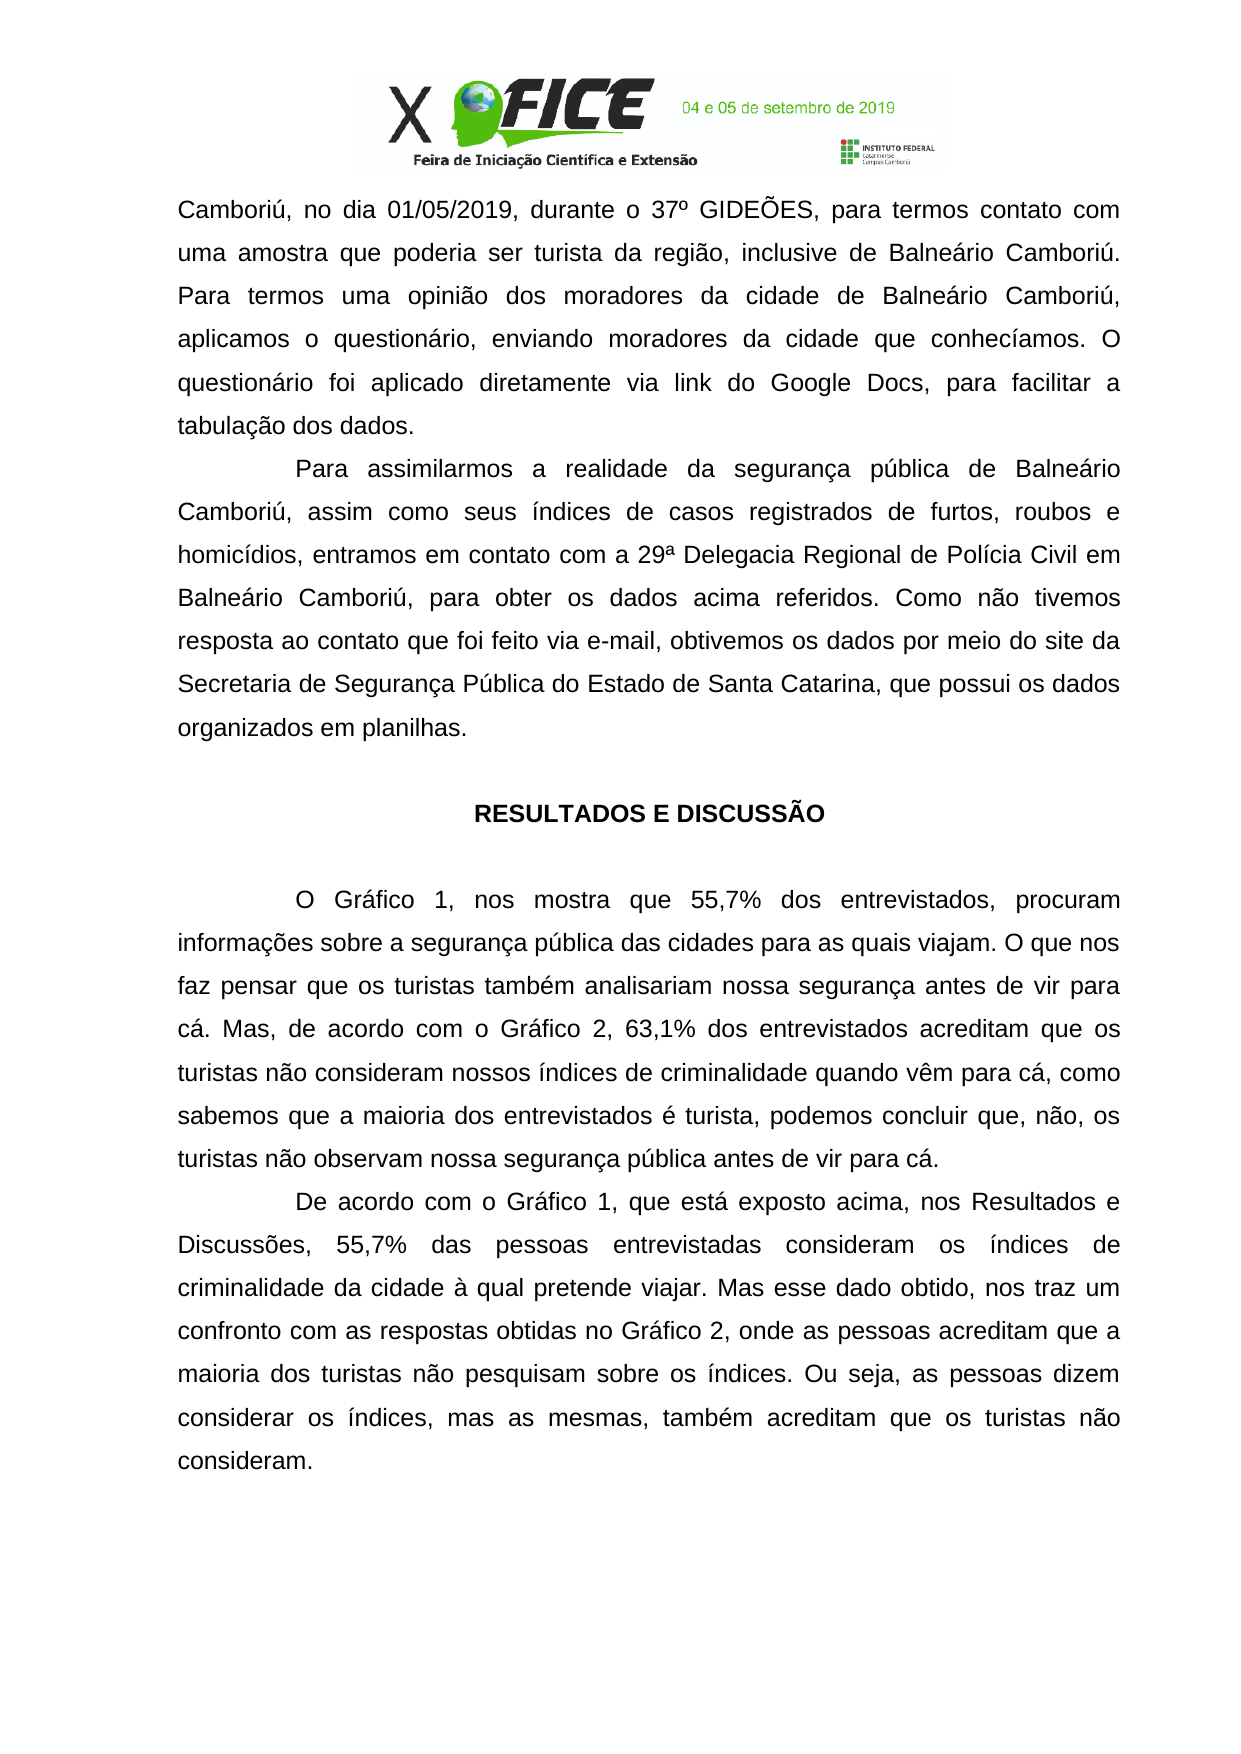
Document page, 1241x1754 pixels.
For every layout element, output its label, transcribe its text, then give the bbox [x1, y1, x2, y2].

text Para assimilarmos a realidade da segurança pública de Balneário Camboriú, assim como seus índices de casos registrados de furtos, roubos e homicídios, entramos em contato com a 29ª Delegacia Regional de Polícia Civil em Balneário Camboriú, para obter os dados acima referidos. Como não tivemos resposta ao contato que foi feito via e-mail, obtivemos os dados por meio do site da Secretaria de Segurança Pública do Estado de Santa Catarina, que possui os dados organizados em planilhas. [177, 454, 1122, 741]
picture [352, 73, 947, 170]
text O Gráfico 1, nos mostra que 55,7% dos entrevistados, procuram informações sobre a segurança pública das cidades para as quais viajam. O que nos faz pensar que os turistas também analisariam nossa segurança antes de vir para cá. Mas, de acordo com o Gráfico 2, 63,1% dos entrevistados acreditam que os turistas não consideram nossos índices de criminalidade quando vêm para cá, como sabemos que a maioria dos entrevistados é turista, podemos concluir que, não, os turistas não observam nossa segurança pública antes de vir para cá. [177, 885, 1122, 1172]
text De acordo com o Gráfico 1, que está exposto acima, nos Resultados e Discussões, 55,7% das pessoas entrevistadas consideram os índices de criminalidade da cidade à qual pretende viajar. Mas esse dado obtido, nos traz um confronto com as respostas obtidas no Gráfico 2, onde as pessoas acreditam que a maioria dos turistas não pesquisam sobre os índices. Ou seja, as pessoas dizem considerar os índices, mas as mesmas, também acreditam que os turistas não consideram. [177, 1187, 1122, 1474]
text RESULTADOS E DISCUSSÃO [177, 799, 1122, 827]
